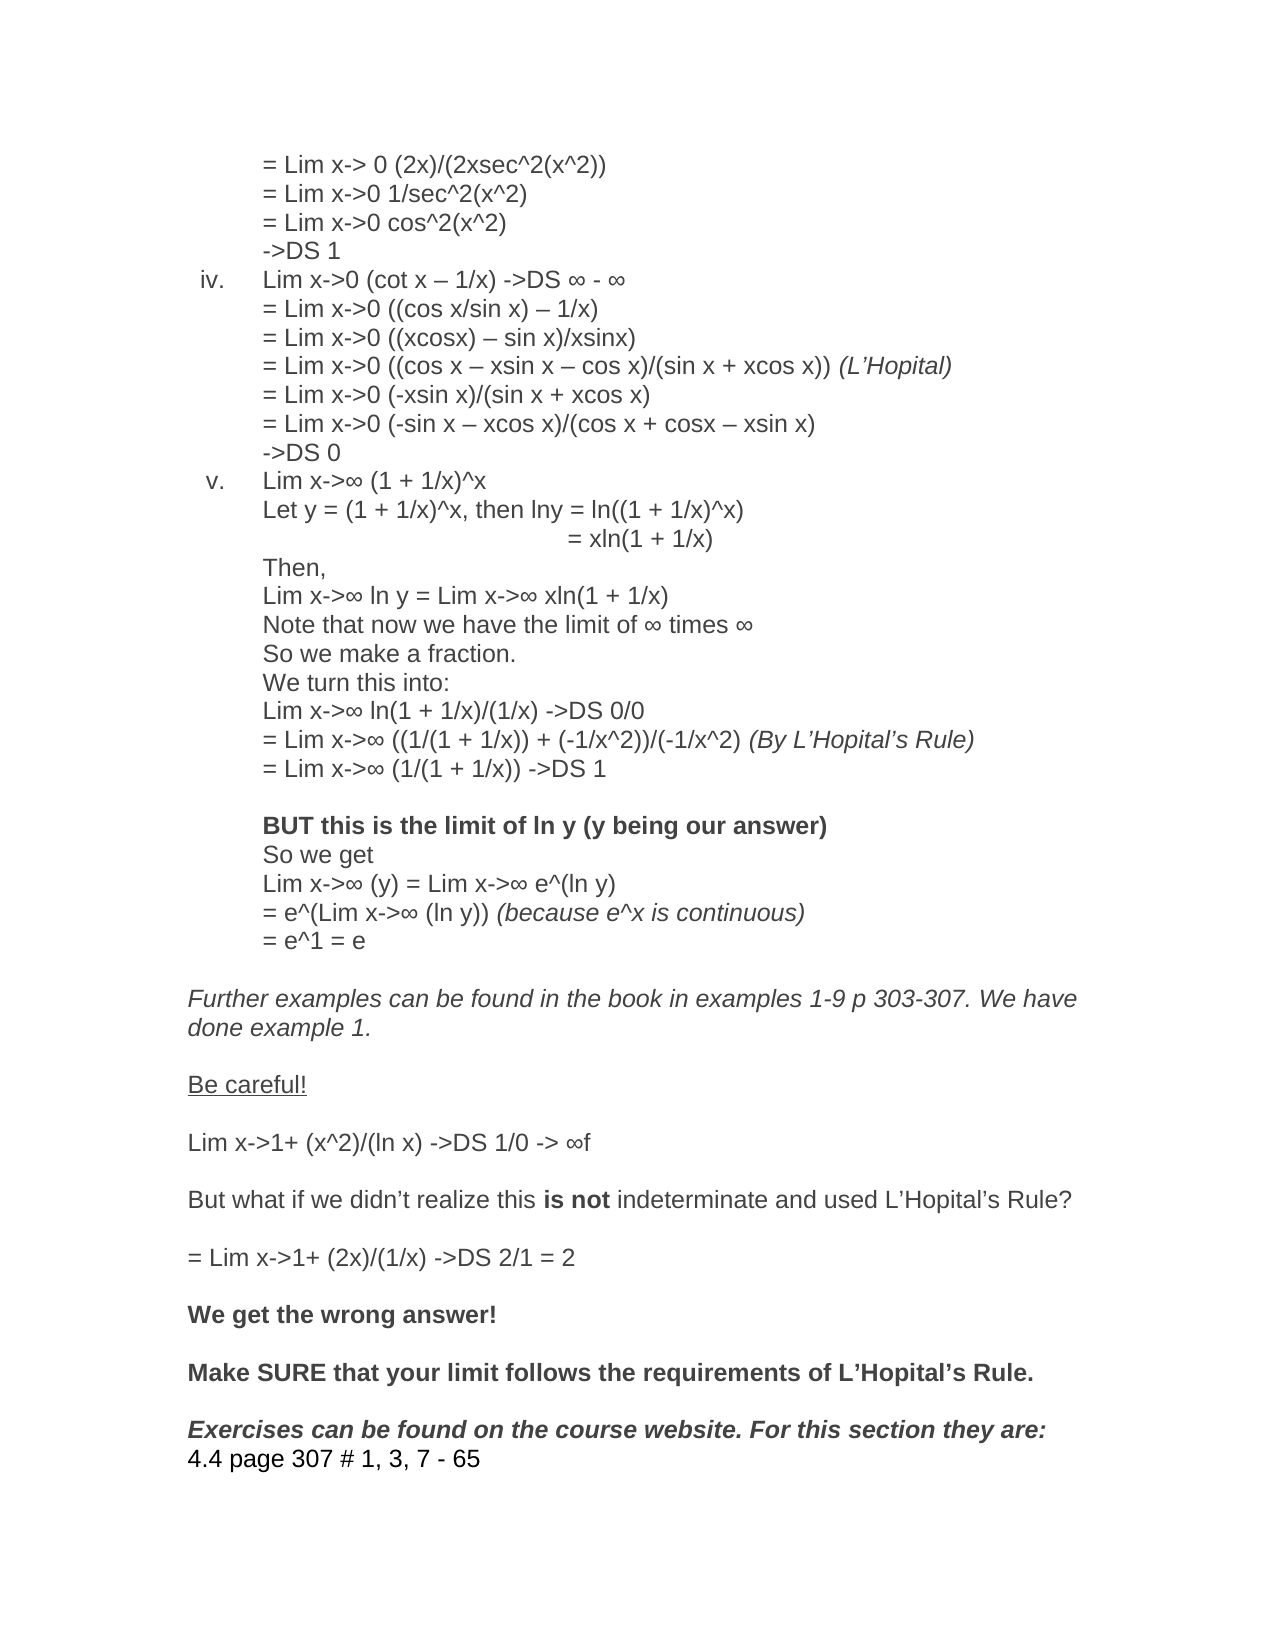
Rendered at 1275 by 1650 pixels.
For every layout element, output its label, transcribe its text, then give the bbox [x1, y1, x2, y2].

text Exercises can be found on the course website. For this section they are: [187, 1415, 1087, 1444]
text 4.4 page 307 # 1, 3, 7 - 65 [187, 1444, 1087, 1472]
text But what if we didn’t realize this is not indeterminate and used L’Hopital’s Rule? [187, 1185, 1087, 1214]
list Lim x->∞ (1 + 1/x)^x Let y = (1 + 1/x)^x, then lny = ln((1 + 1/x)^x) = xln(1 + 1/x) [225, 466, 1087, 552]
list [225, 150, 1087, 265]
list Lim x->0 (cot x – 1/x) ->DS ∞ - ∞ = Lim x->0 ((cos x/sin x) – 1/x) = Lim x->0 ((xcosx) – sin x)/xsinx) = Lim x->0 ((cos x – xsin x – cos x)/(sin x + xcos x)) (L’Hopital) = Lim x->0 (-xsin x)/(sin x + xcos x) = Lim x->0 (-sin x – xcos x)/(cos x + cosx – xsin x) ->DS 0 [225, 265, 1087, 466]
list Then, Lim x->∞ ln y = Lim x->∞ xln(1 + 1/x) Note that now we have the limit of ∞ times ∞ So we make a fraction. We turn this into: Lim x->∞ ln(1 + 1/x)/(1/x) ->DS 0/0 = Lim x->∞ ((1/(1 + 1/x)) + (-1/x^2))/(-1/x^2) (By L’Hopital’s Rule) = Lim x->∞ (1/(1 + 1/x)) ->DS 1 BUT this is the limit of ln y (y being our answer) So we get Lim x->∞ (y) = Lim x->∞ e^(ln y) = e^(Lim x->∞ (ln y)) (because e^x is continuous) = e^1 = e [262, 552, 1087, 955]
text Be careful! [187, 1070, 1087, 1099]
text Further examples can be found in the book in examples 1-9 p 303-307. We have done example 1. [187, 984, 1087, 1041]
text We get the wrong answer! [187, 1300, 1087, 1329]
text Lim x->1+ (x^2)/(ln x) ->DS 1/0 -> ∞f [187, 1127, 1087, 1156]
text Make SURE that your limit follows the requirements of L’Hopital’s Rule. [187, 1357, 1087, 1386]
text = Lim x->1+ (2x)/(1/x) ->DS 2/1 = 2 [187, 1242, 1087, 1271]
